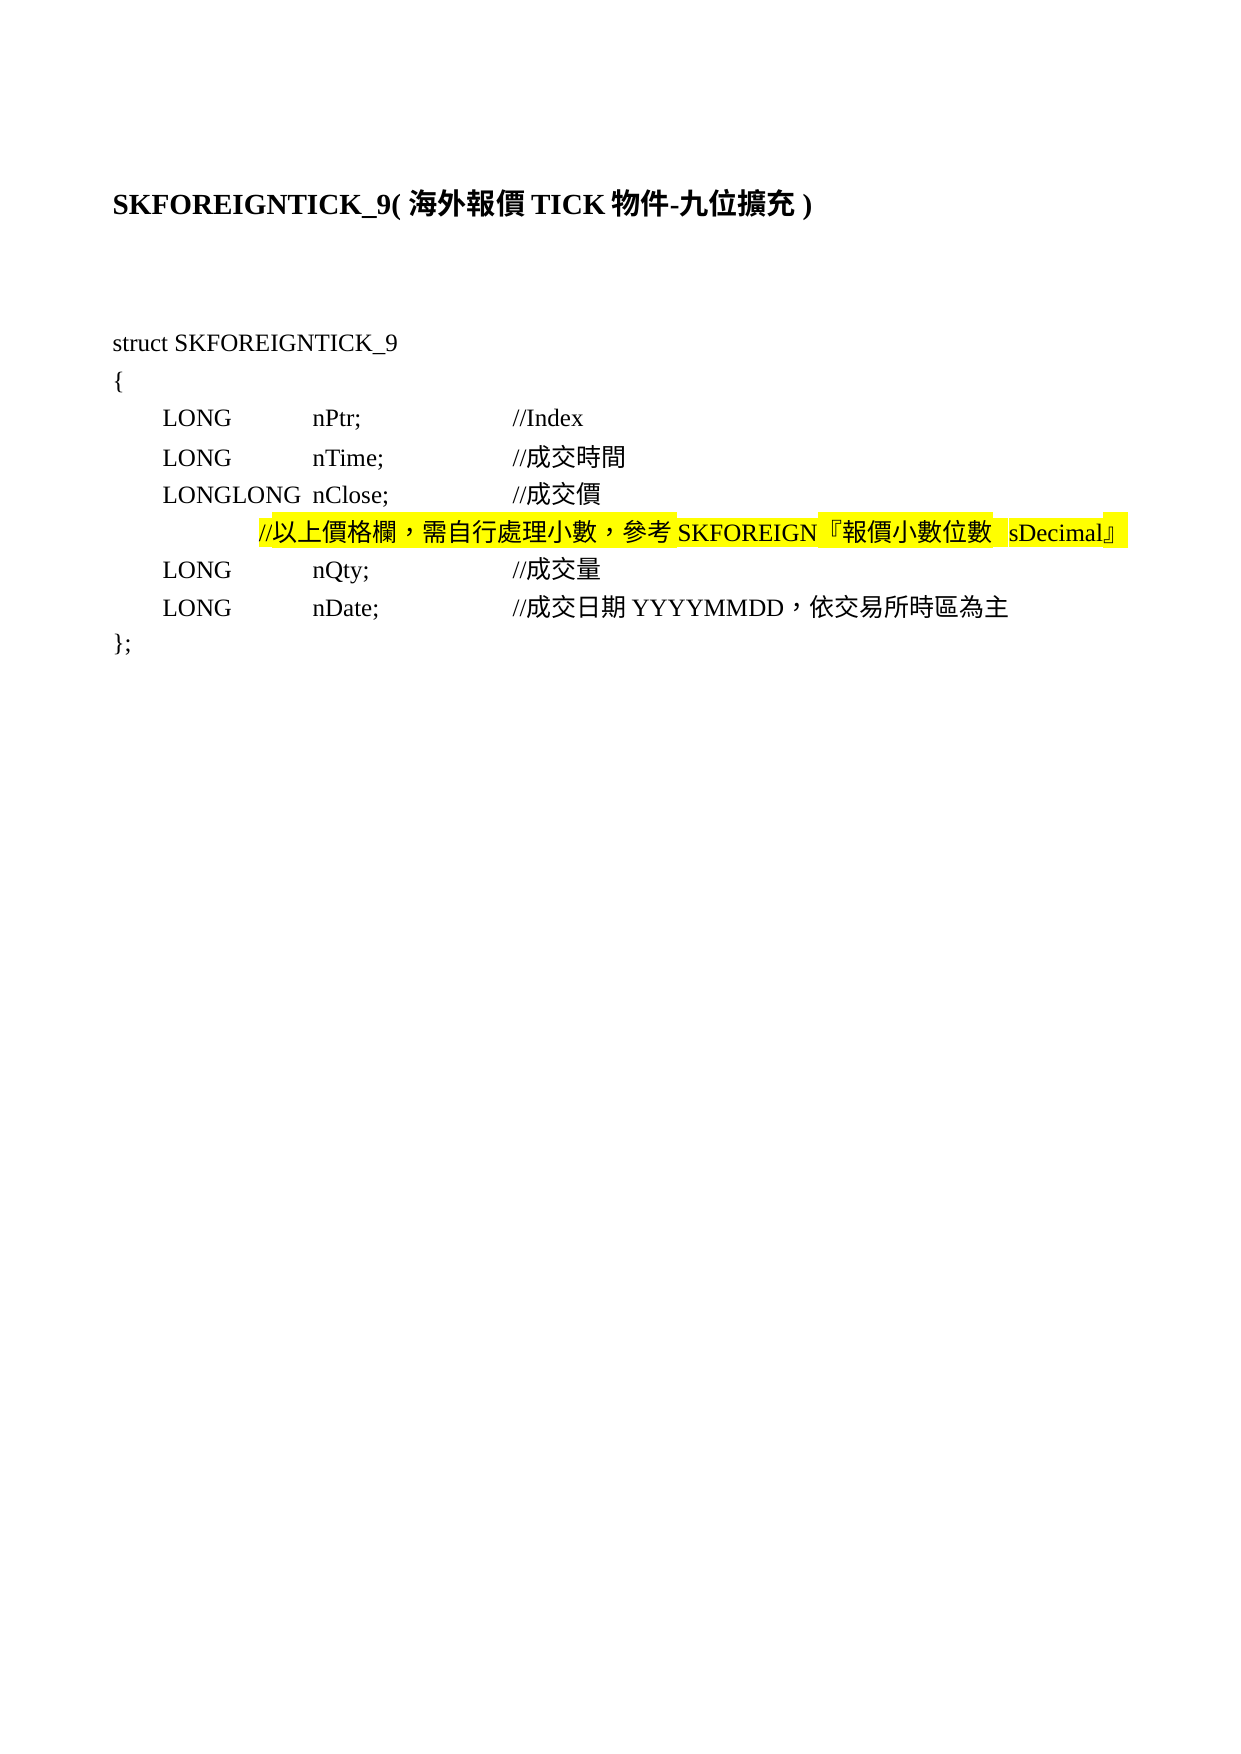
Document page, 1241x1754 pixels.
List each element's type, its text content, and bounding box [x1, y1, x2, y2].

text LONG nDate; //成交日期YYYYMMDD，依交易所時區為主 [112, 587, 1128, 624]
text LONGLONG nClose; //成交價 [112, 474, 1128, 512]
text { [112, 362, 1128, 399]
text LONG nPtr; //Index [112, 399, 1128, 437]
subtitle SKFOREIGNTICK_9( 海外報價TICK物件-九位擴充 ) [112, 164, 1128, 239]
text }; [112, 624, 1128, 662]
text LONG nTime; //成交時間 [112, 437, 1128, 474]
text struct SKFOREIGNTICK_9 [112, 324, 1128, 362]
text LONG nQty; //成交量 [112, 549, 1128, 587]
text //以上價格欄，需自行處理小數，參考SKFOREIGN『報價小數位數 sDecimal』 [112, 512, 1128, 549]
